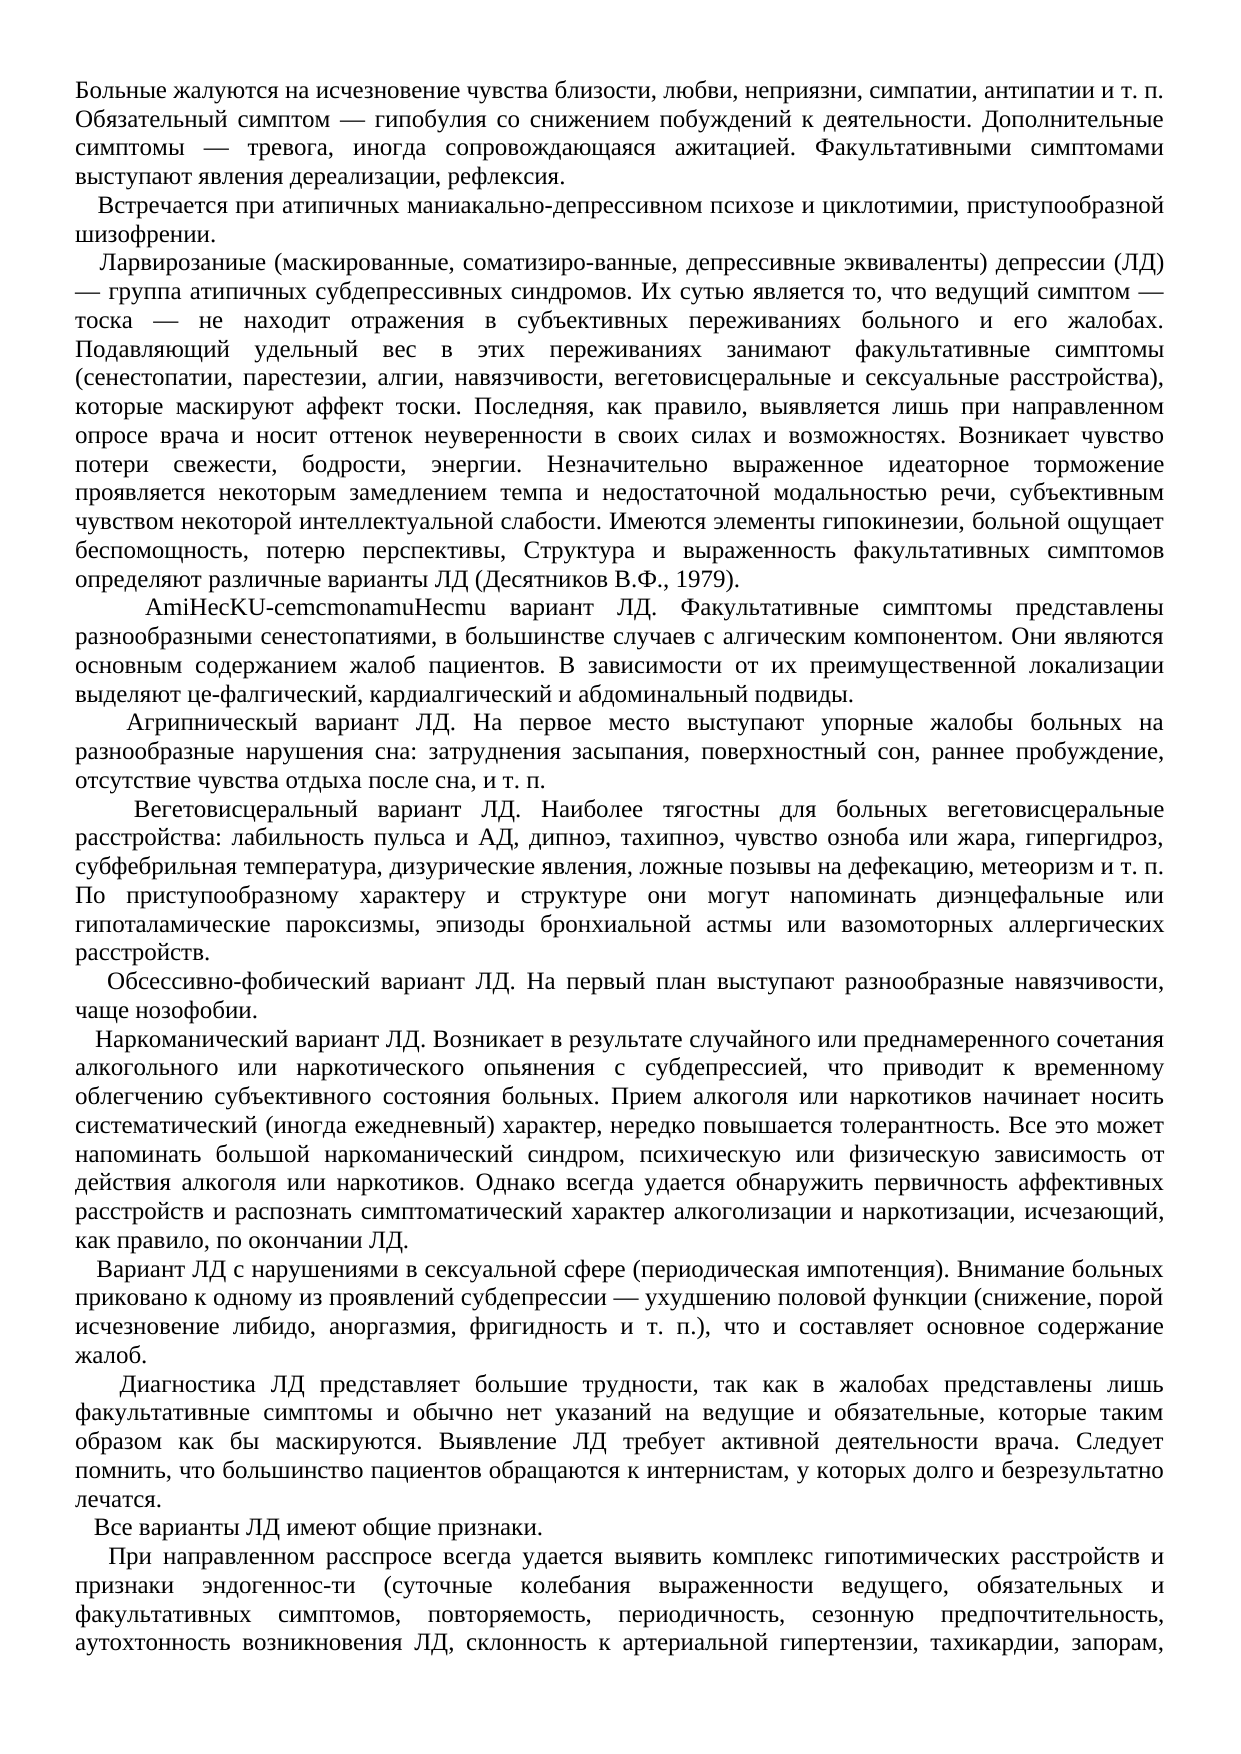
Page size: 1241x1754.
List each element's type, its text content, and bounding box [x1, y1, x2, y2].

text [75, 75, 1165, 190]
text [75, 1541, 1165, 1656]
text Агрипническый вариант ЛД. На первое место выступают упорные жалобы больных на разнообразные нарушения сна: затруднения засыпания, поверхностный сон, раннее пробуждение, отсутствие чувства отдыха после сна, и т. п. [75, 707, 1165, 794]
text Все варианты ЛД имеют общие признаки. [75, 1512, 1165, 1541]
text Встречается при атипичных маниакально-депрессивном психозе и циклотимии, приступообразной шизофрении. [75, 190, 1165, 247]
text Диагностика ЛД представляет большие трудности, так как в жалобах представлены лишь факультативные симптомы и обычно нет указаний на ведущие и обязательные, которые таким образом как бы маскируются. Выявление ЛД требует активной деятельности врача. Следует помнить, что большинство пациентов обращаются к интернистам, у которых долго и безрезультатно лечатся. [75, 1369, 1165, 1512]
text Вегетовисцеральный вариант ЛД. Наиболее тягостны для больных вегетовисцеральные расстройства: лабильность пульса и АД, дипноэ, тахипноэ, чувство озноба или жара, гипергидроз, субфебрильная температура, дизурические явления, ложные позывы на дефекацию, метеоризм и т. п. По приступообразному характеру и структуре они могут напоминать диэнцефальные или гипоталамические пароксизмы, эпизоды бронхиальной астмы или вазомоторных аллергических расстройств. [75, 794, 1165, 966]
text Обсессивно-фобический вариант ЛД. На первый план выступают разнообразные навязчивости, чаще нозофобии. [75, 966, 1165, 1024]
text Наркоманический вариант ЛД. Возникает в результате случайного или преднамеренного сочетания алкогольного или наркотического опьянения с субдепрессией, что приводит к временному облегчению субъективного состояния больных. Прием алкоголя или наркотиков начинает носить систематический (иногда ежедневный) характер, нередко повышается толерантность. Все это может напоминать большой наркоманический синдром, психическую или физическую зависимость от действия алкоголя или наркотиков. Однако всегда удается обнаружить первичность аффективных расстройств и распознать симптоматический характер алкоголизации и наркотизации, исчезающий, как правило, по окончании ЛД. [75, 1024, 1165, 1254]
text Вариант ЛД с нарушениями в сексуальной сфере (периодическая импотенция). Внимание больных приковано к одному из проявлений субдепрессии — ухудшению половой функции (снижение, порой исчезновение либидо, аноргазмия, фригидность и т. п.), что и составляет основное содержание жалоб. [75, 1254, 1165, 1369]
text Ларвирозаниые (маскированные, соматизиро-ванные, депрессивные эквиваленты) депрессии (ЛД) — группа атипичных субдепрессивных синдромов. Их сутью является то, что ведущий симптом — тоска — не находит отражения в субъективных переживаниях больного и его жалобах. Подавляющий удельный вес в этих переживаниях занимают факультативные симптомы (сенестопатии, парестезии, алгии, навязчивости, вегетовисцеральные и сексуальные расстройства), которые маскируют аффект тоски. Последняя, как правило, выявляется лишь при направленном опросе врача и носит оттенок неуверенности в своих силах и возможностях. Возникает чувство потери свежести, бодрости, энергии. Незначительно выраженное идеаторное торможение проявляется некоторым замедлением темпа и недостаточной модальностью речи, субъективным чувством некоторой интеллектуальной слабости. Имеются элементы гипокинезии, больной ощущает беспомощность, потерю перспективы, Структура и выраженность факультативных симптомов определяют различные варианты ЛД (Десятников В.Ф., 1979). [75, 247, 1165, 592]
text AmiHecKU-cemcmonamuHecmu вариант ЛД. Факультативные симптомы представлены разнообразными сенестопатиями, в большинстве случаев с алгическим компонентом. Они являются основным содержанием жалоб пациентов. В зависимости от их преимущественной локализации выделяют це-фалгический, кардиалгический и абдоминальный подвиды. [75, 592, 1165, 707]
